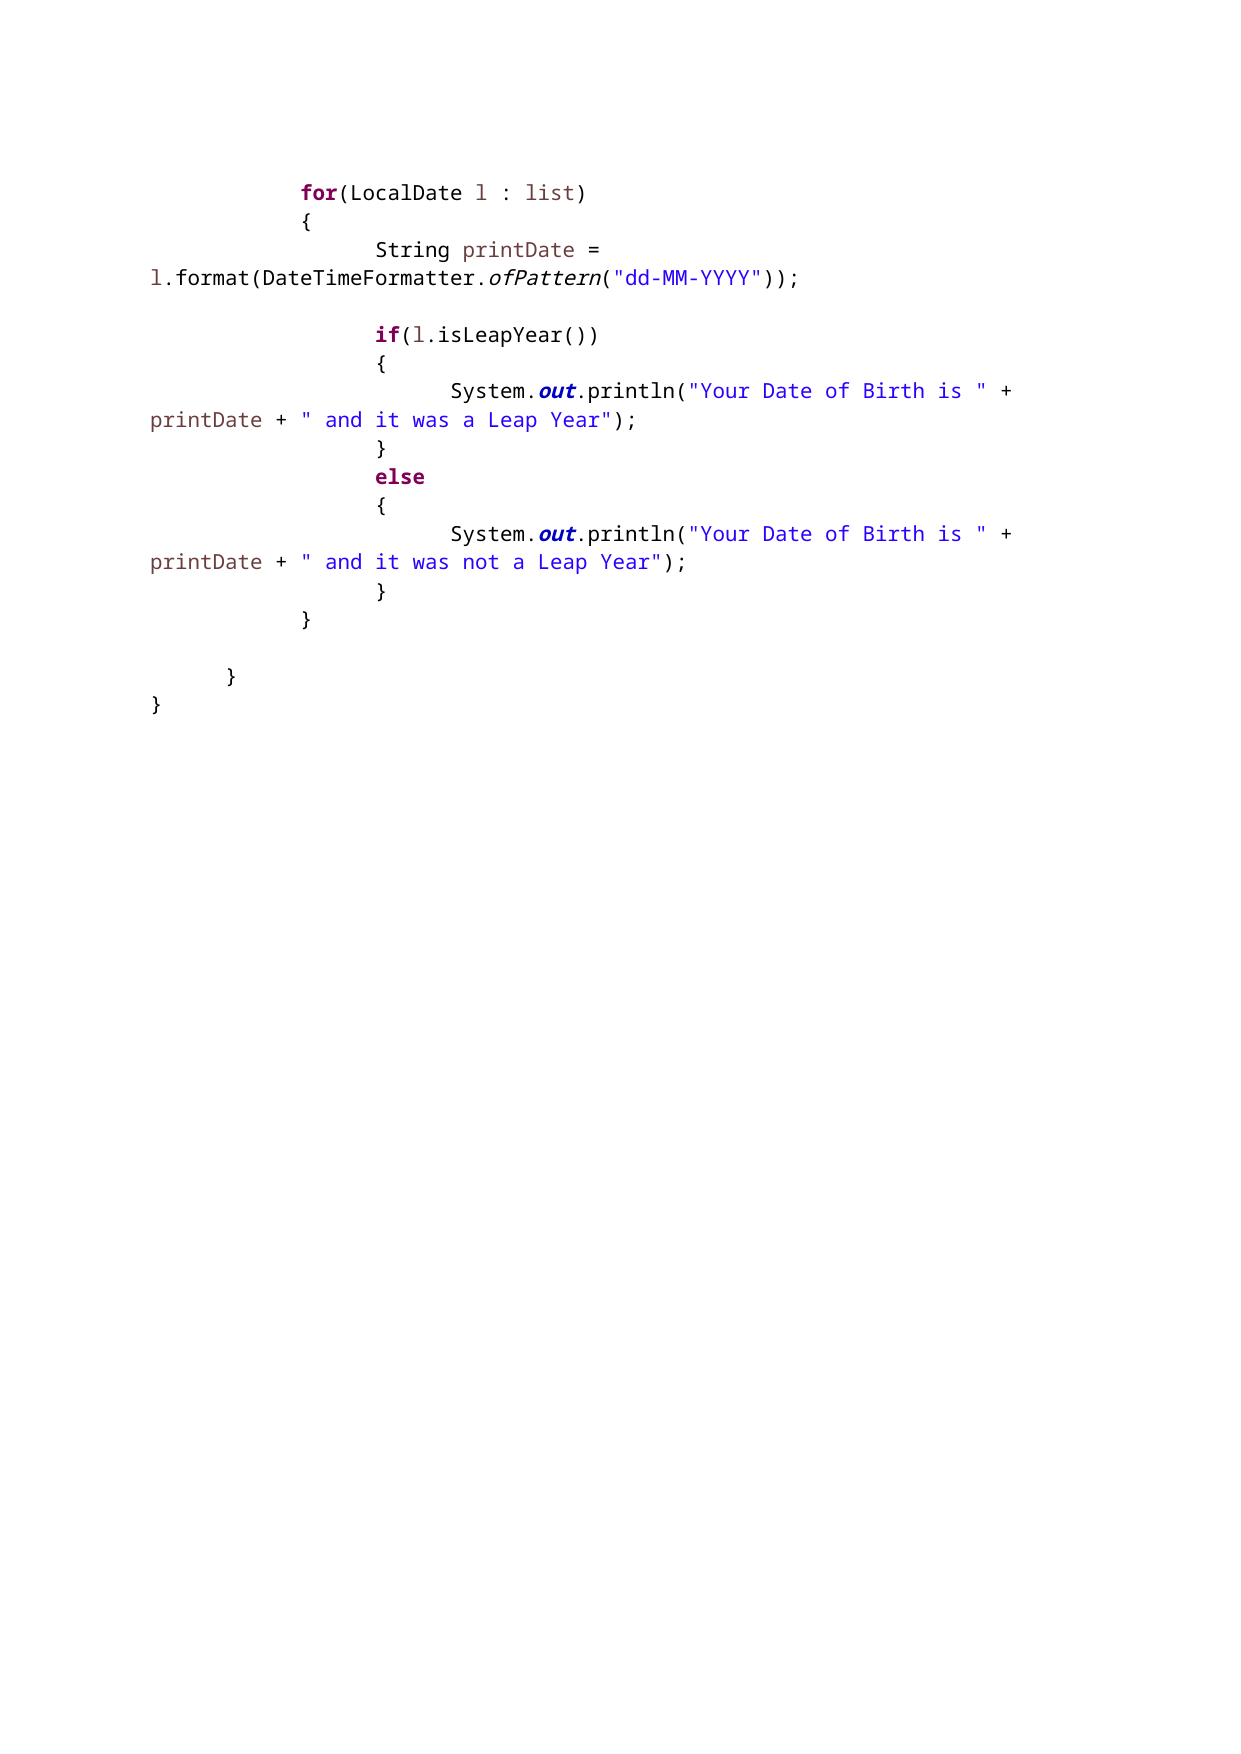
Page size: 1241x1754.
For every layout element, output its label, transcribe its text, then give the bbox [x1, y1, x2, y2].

text } [150, 433, 1090, 462]
text System.out.println("Your Date of Birth is " + printDate + " and it was a Leap Year"); [150, 377, 1090, 433]
text System.out.println("Your Date of Birth is " + printDate + " and it was not a Leap Year"); [150, 519, 1090, 576]
text String printDate = l.format(DateTimeFormatter.ofPattern("dd-MM-YYYY")); [150, 235, 1090, 292]
text if(l.isLeapYear()) [150, 320, 1090, 348]
text { [150, 490, 1090, 519]
text } [150, 661, 1090, 689]
text { [150, 348, 1090, 377]
text for(LocalDate l : list) [150, 178, 1090, 206]
text { [150, 206, 1090, 235]
text } [150, 604, 1090, 633]
text } [150, 689, 1090, 718]
text else [150, 462, 1090, 490]
text } [150, 576, 1090, 604]
